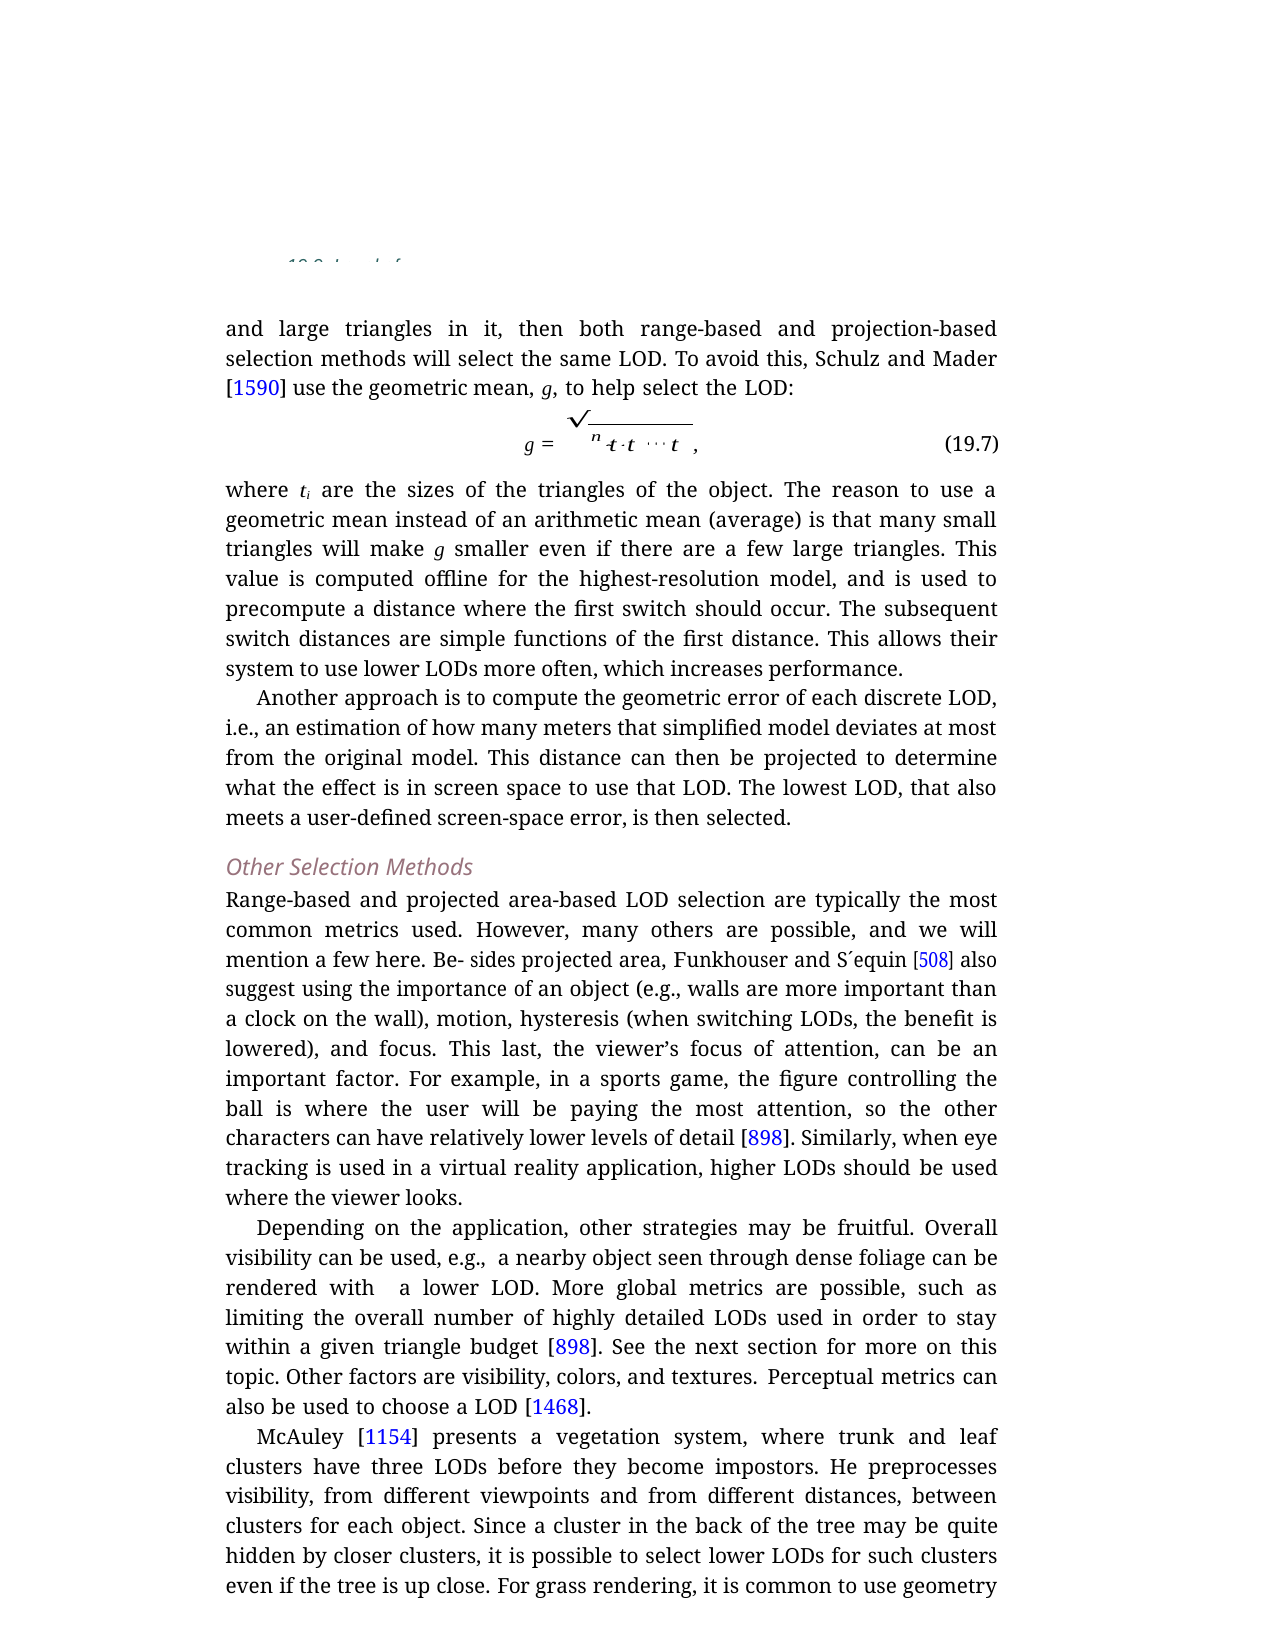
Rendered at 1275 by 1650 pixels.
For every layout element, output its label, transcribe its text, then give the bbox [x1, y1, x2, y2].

text where ti are the sizes of the triangles of the object. The reason to use a geometric mean instead of an arithmetic mean (average) is that many small triangles will make g smaller even if there are a few large triangles. This value is computed offline for the highest-resolution model, and is used to precompute a distance where the first switch should occur. The subsequent switch distances are simple functions of the first distance. This allows their system to use lower LODs more often, which increases performance. [225, 475, 998, 682]
subtitle Other Selection Methods [225, 851, 1096, 882]
text g = √n t t · · · t , (19.7) [524, 405, 1096, 458]
text Depending on the application, other strategies may be fruitful. Overall visibility can be used, e.g., a nearby object seen through dense foliage can be rendered with a lower LOD. More global metrics are possible, such as limiting the overall number of highly detailed LODs used in order to stay within a given triangle budget [898]. See the next section for more on this topic. Other factors are visibility, colors, and textures. Perceptual metrics can also be used to choose a LOD [1468]. [225, 1213, 998, 1420]
text and large triangles in it, then both range-based and projection-based selection methods will select the same LOD. To avoid this, Schulz and Mader [1590] use the geometric mean, g, to help select the LOD: [225, 314, 998, 401]
text Another approach is to compute the geometric error of each discrete LOD, i.e., an estimation of how many meters that simplified model deviates at most from the original model. This distance can then be projected to determine what the effect is in screen space to use that LOD. The lowest LOD, that also meets a user-defined screen-space error, is then selected. [225, 683, 998, 831]
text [225, 1422, 998, 1599]
text Range-based and projected area-based LOD selection are typically the most common metrics used. However, many others are possible, and we will mention a few here. Be- sides projected area, Funkhouser and S´equin [508] also suggest using the importance of an object (e.g., walls are more important than a clock on the wall), motion, hysteresis (when switching LODs, the benefit is lowered), and focus. This last, the viewer’s focus of attention, can be an important factor. For example, in a sports game, the figure controlling the ball is where the user will be paying the most attention, so the other characters can have relatively lower levels of detail [898]. Similarly, when eye tracking is used in a virtual reality application, higher LODs should be used where the viewer looks. [225, 885, 998, 1211]
